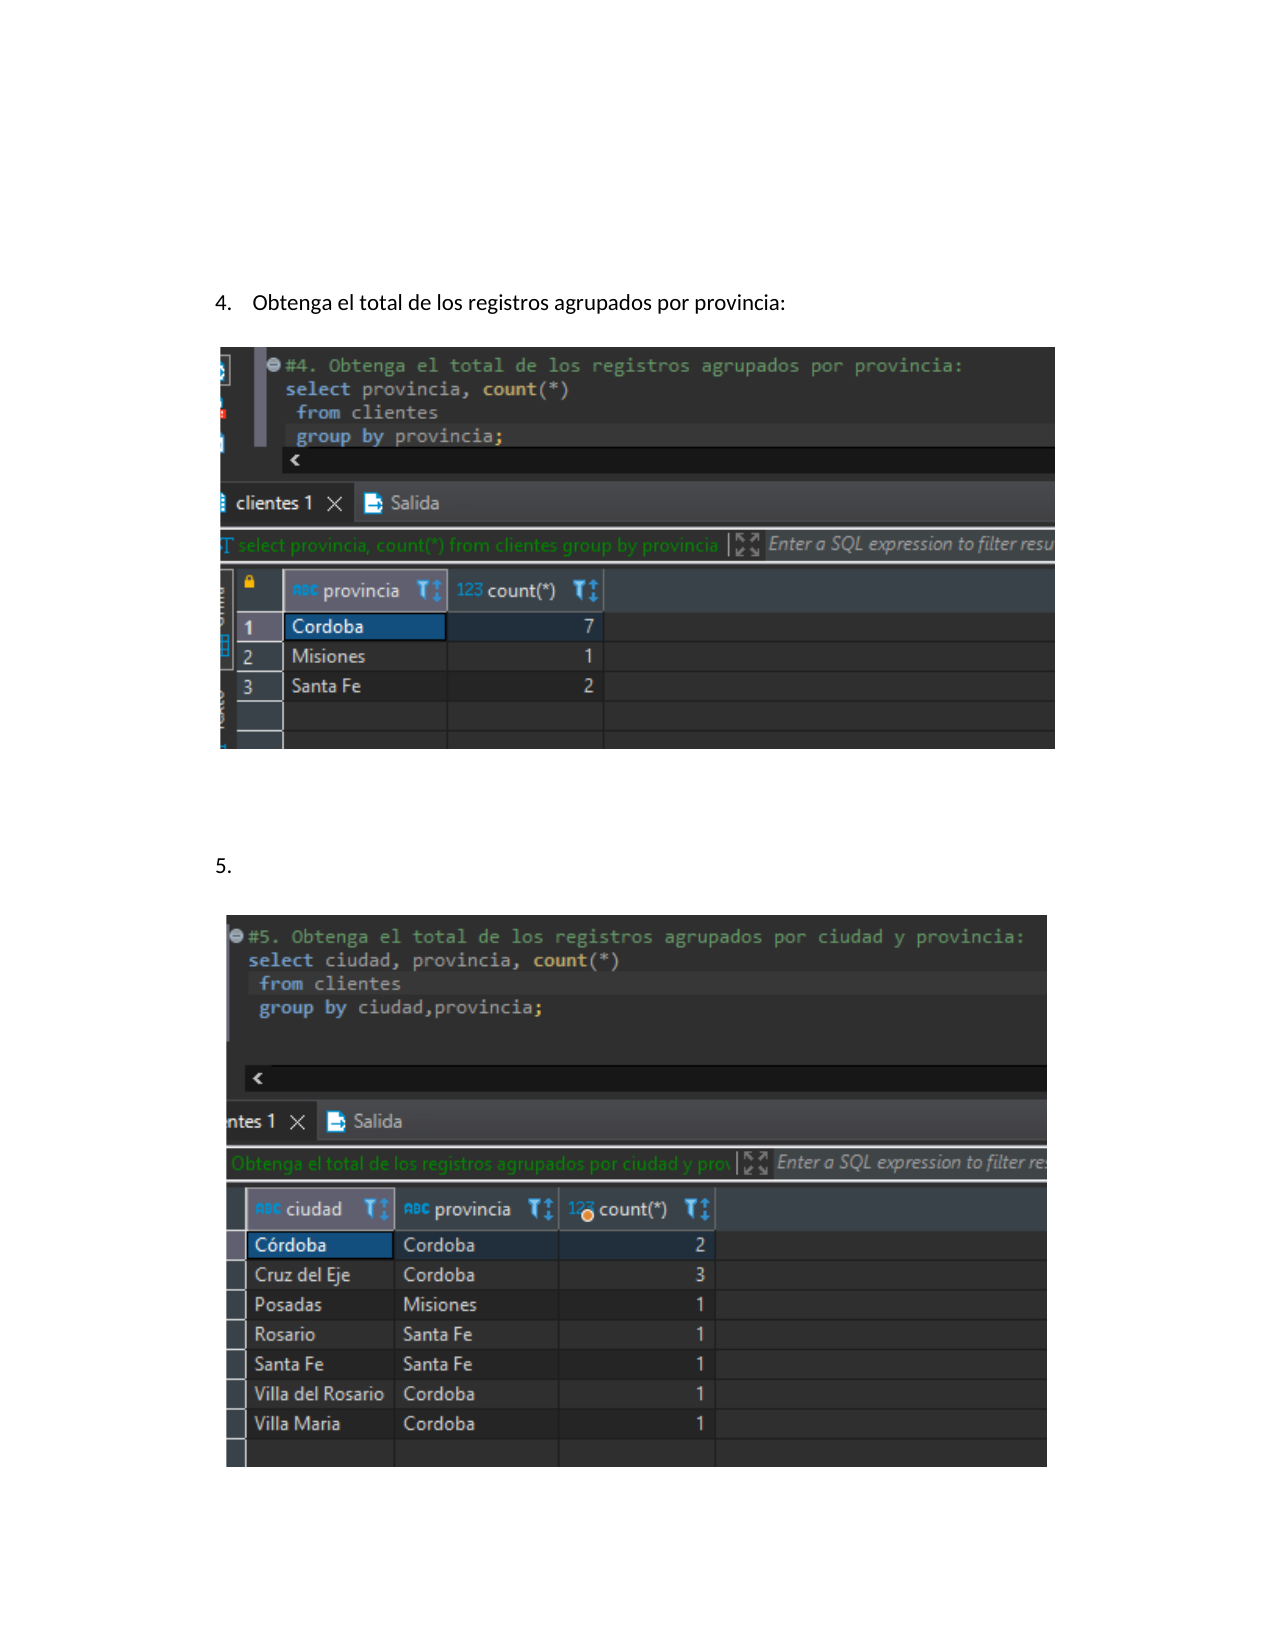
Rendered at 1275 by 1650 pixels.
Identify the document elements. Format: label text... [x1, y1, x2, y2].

picture [225, 915, 1046, 1466]
picture [220, 347, 1055, 749]
list Obtenga el total de los registros agrupados por provincia: [215, 288, 1098, 316]
